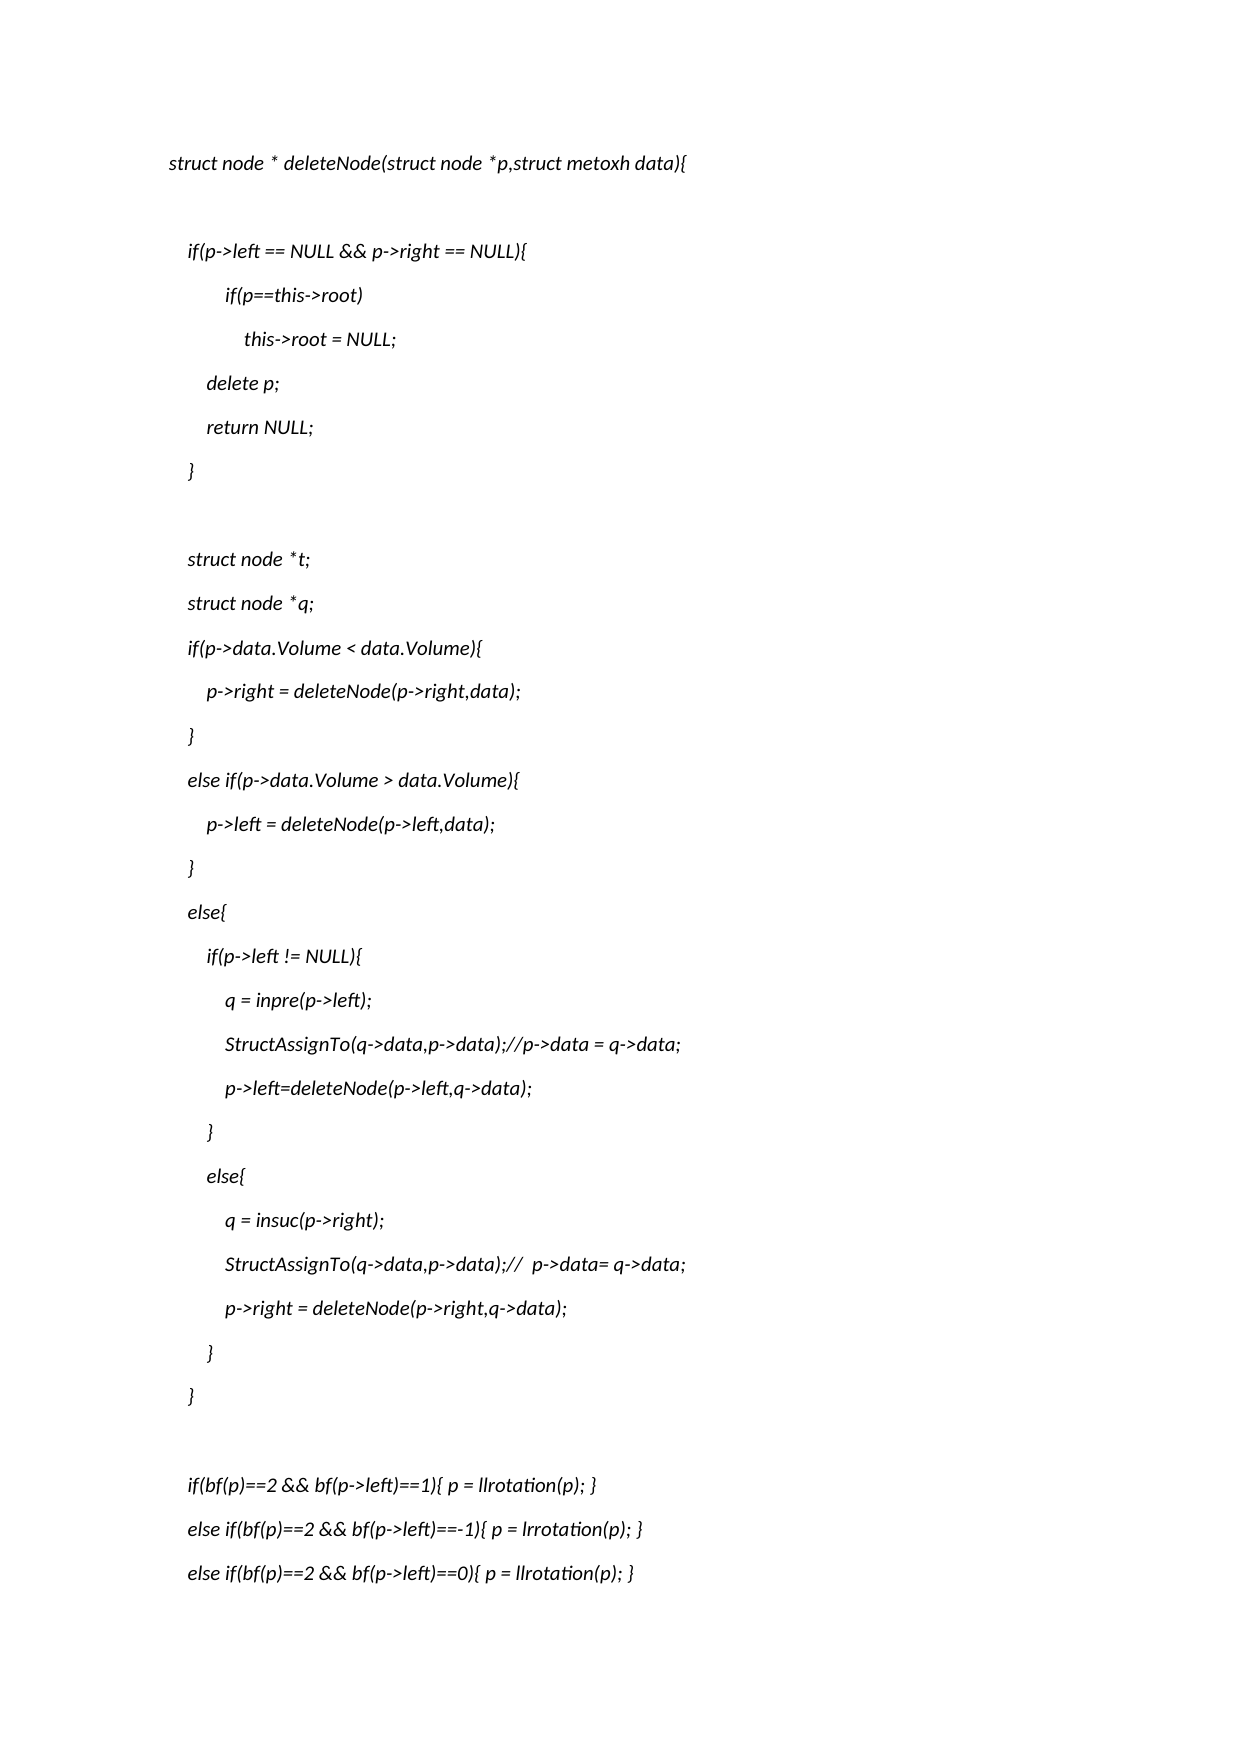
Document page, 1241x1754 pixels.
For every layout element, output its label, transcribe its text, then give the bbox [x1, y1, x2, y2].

text if(p->left != NULL){ [150, 943, 1090, 968]
text else if(bf(p)==2 && bf(p->left)==0){ p = llrotation(p); } [150, 1560, 1090, 1585]
text } [150, 458, 1090, 484]
text delete p; [150, 370, 1090, 396]
text p->left = deleteNode(p->left,data); [150, 811, 1090, 836]
text return NULL; [150, 414, 1090, 440]
text if(bf(p)==2 && bf(p->left)==1){ p = llrotation(p); } [150, 1472, 1090, 1497]
text p->right = deleteNode(p->right,q->data); [150, 1296, 1090, 1321]
text p->right = deleteNode(p->right,data); [150, 679, 1090, 704]
text q = inpre(p->left); [150, 987, 1090, 1013]
text p->left=deleteNode(p->left,q->data); [150, 1075, 1090, 1101]
text if(p->left == NULL && p->right == NULL){ [150, 238, 1090, 263]
text struct node *q; [150, 591, 1090, 616]
text struct node *t; [150, 547, 1090, 572]
text StructAssignTo(q->data,p->data);//p->data = q->data; [150, 1031, 1090, 1057]
text } [150, 1340, 1090, 1365]
text this->root = NULL; [150, 326, 1090, 352]
text } [150, 1384, 1090, 1409]
text struct node * deleteNode(struct node *p,struct metoxh data){ [150, 150, 1090, 175]
text else if(bf(p)==2 && bf(p->left)==-1){ p = lrrotation(p); } [150, 1516, 1090, 1541]
text } [150, 1119, 1090, 1145]
text else{ [150, 1163, 1090, 1189]
text StructAssignTo(q->data,p->data);// p->data= q->data; [150, 1252, 1090, 1277]
text } [150, 723, 1090, 748]
text else{ [150, 899, 1090, 924]
text else if(p->data.Volume > data.Volume){ [150, 767, 1090, 792]
text q = insuc(p->right); [150, 1207, 1090, 1233]
text } [150, 855, 1090, 880]
text if(p->data.Volume < data.Volume){ [150, 635, 1090, 660]
text if(p==this->root) [150, 282, 1090, 308]
